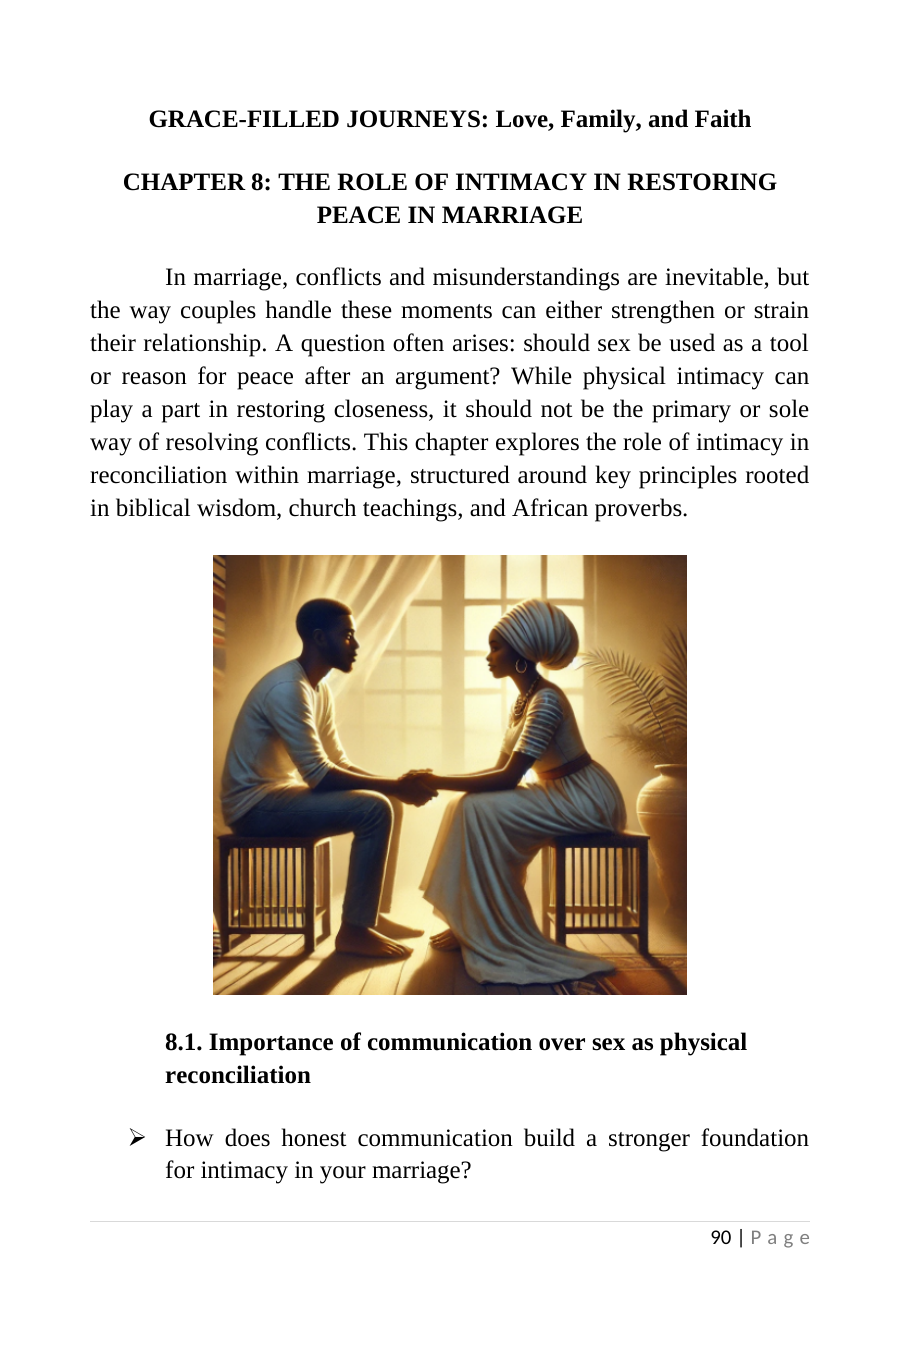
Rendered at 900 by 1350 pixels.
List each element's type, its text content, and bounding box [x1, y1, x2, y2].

subtitle CHAPTER 8: THE ROLE OF INTIMACY IN RESTORING PEACE IN MARRIAGE [90, 167, 810, 229]
list How does honest communication build a stronger foundation for intimacy in your marriage? [127, 1123, 810, 1184]
text In marriage, conflicts and misunderstandings are inevitable, but the way couples handle these moments can either strengthen or strain their relationship. A question often arises: should sex be used as a tool or reason for peace after an argument? While physical intimacy can play a part in restoring closeness, it should not be the primary or sole way of resolving conflicts. This chapter explores the role of intimacy in reconciliation within marriage, structured around key principles rooted in biblical wisdom, church teachings, and African proverbs. [90, 262, 810, 522]
picture [213, 555, 687, 995]
subtitle 8.1. Importance of communication over sex as physical reconciliation [165, 1027, 810, 1089]
